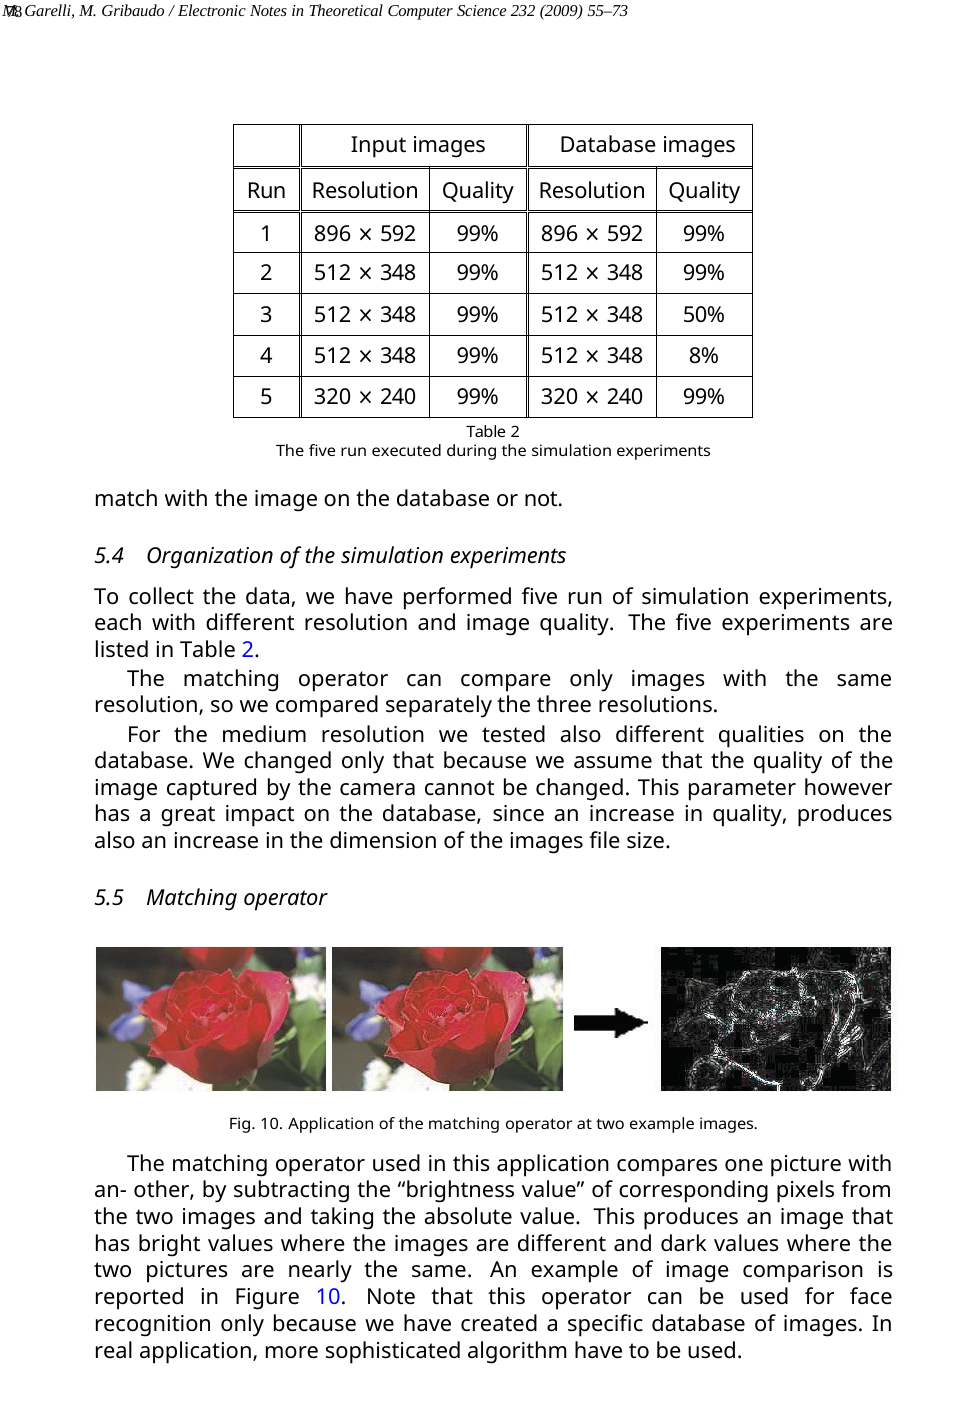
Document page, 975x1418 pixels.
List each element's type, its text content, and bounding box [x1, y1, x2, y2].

table_cell 512 × 348 [302, 253, 429, 293]
table_cell 320 × 240 [302, 377, 429, 417]
table_cell Run [234, 169, 299, 209]
table_cell Resolution [302, 169, 429, 209]
table_cell 5 [234, 377, 299, 417]
table_cell 512 × 348 [302, 336, 429, 376]
picture [93, 946, 898, 1092]
text The matching operator used in this application compares one picture with an- other, by subtracting the “brightness value” of corresponding pixels from the two images and taking the absolute value. This produces an image that has bright values where the images are different and dark values where the two pictures are nearly the same. An example of image comparison is reported in Figure 10. Note that this operator can be used for face recognition only because we have created a specific database of images. In real application, more sophisticated algorithm have to be used. [94, 1150, 893, 1365]
table_header Input images [302, 125, 526, 166]
table_cell 512 × 348 [529, 253, 656, 293]
table_header [234, 125, 299, 166]
table_cell 8% [657, 336, 752, 376]
text The five run executed during the simulation experiments [94, 441, 892, 460]
table_cell 896 × 592 [529, 213, 656, 252]
text match with the image on the database or not. [94, 483, 910, 512]
table_cell 99% [657, 377, 752, 417]
table_cell 99% [657, 253, 752, 293]
table_cell 4 [234, 336, 299, 376]
table_header Database images [529, 125, 752, 166]
table_cell 512 × 348 [302, 294, 429, 334]
list Organization of the simulation experiments [94, 540, 910, 569]
list Matching operator [94, 882, 910, 912]
table_cell Quality [657, 169, 752, 209]
table_cell 512 × 348 [529, 294, 656, 334]
table_cell 99% [430, 294, 526, 334]
table_cell 99% [657, 213, 752, 252]
table_cell 99% [430, 377, 526, 417]
table_cell 50% [657, 294, 752, 334]
text For the medium resolution we tested also different qualities on the database. We changed only that because we assume that the quality of the image captured by the camera cannot be changed. This parameter however has a great impact on the database, since an increase in quality, produces also an increase in the dimension of the images file size. [94, 721, 893, 855]
table_cell 896 × 592 [302, 213, 429, 252]
text Table 2 [94, 422, 892, 441]
table_cell 320 × 240 [529, 377, 656, 417]
table_cell 99% [430, 336, 526, 376]
table_cell 1 [234, 213, 299, 252]
table_cell 3 [234, 294, 299, 334]
table_cell 99% [430, 253, 526, 293]
text The matching operator can compare only images with the same resolution, so we compared separately the three resolutions. [94, 665, 893, 719]
table_cell Quality [430, 169, 526, 209]
table_cell 99% [430, 213, 526, 252]
text To collect the data, we have performed five run of simulation experiments, each with different resolution and image quality. The five experiments are listed in Table 2. [94, 583, 893, 663]
table_cell Resolution [529, 169, 656, 209]
table_cell 512 × 348 [529, 336, 656, 376]
table_cell 2 [234, 253, 299, 293]
